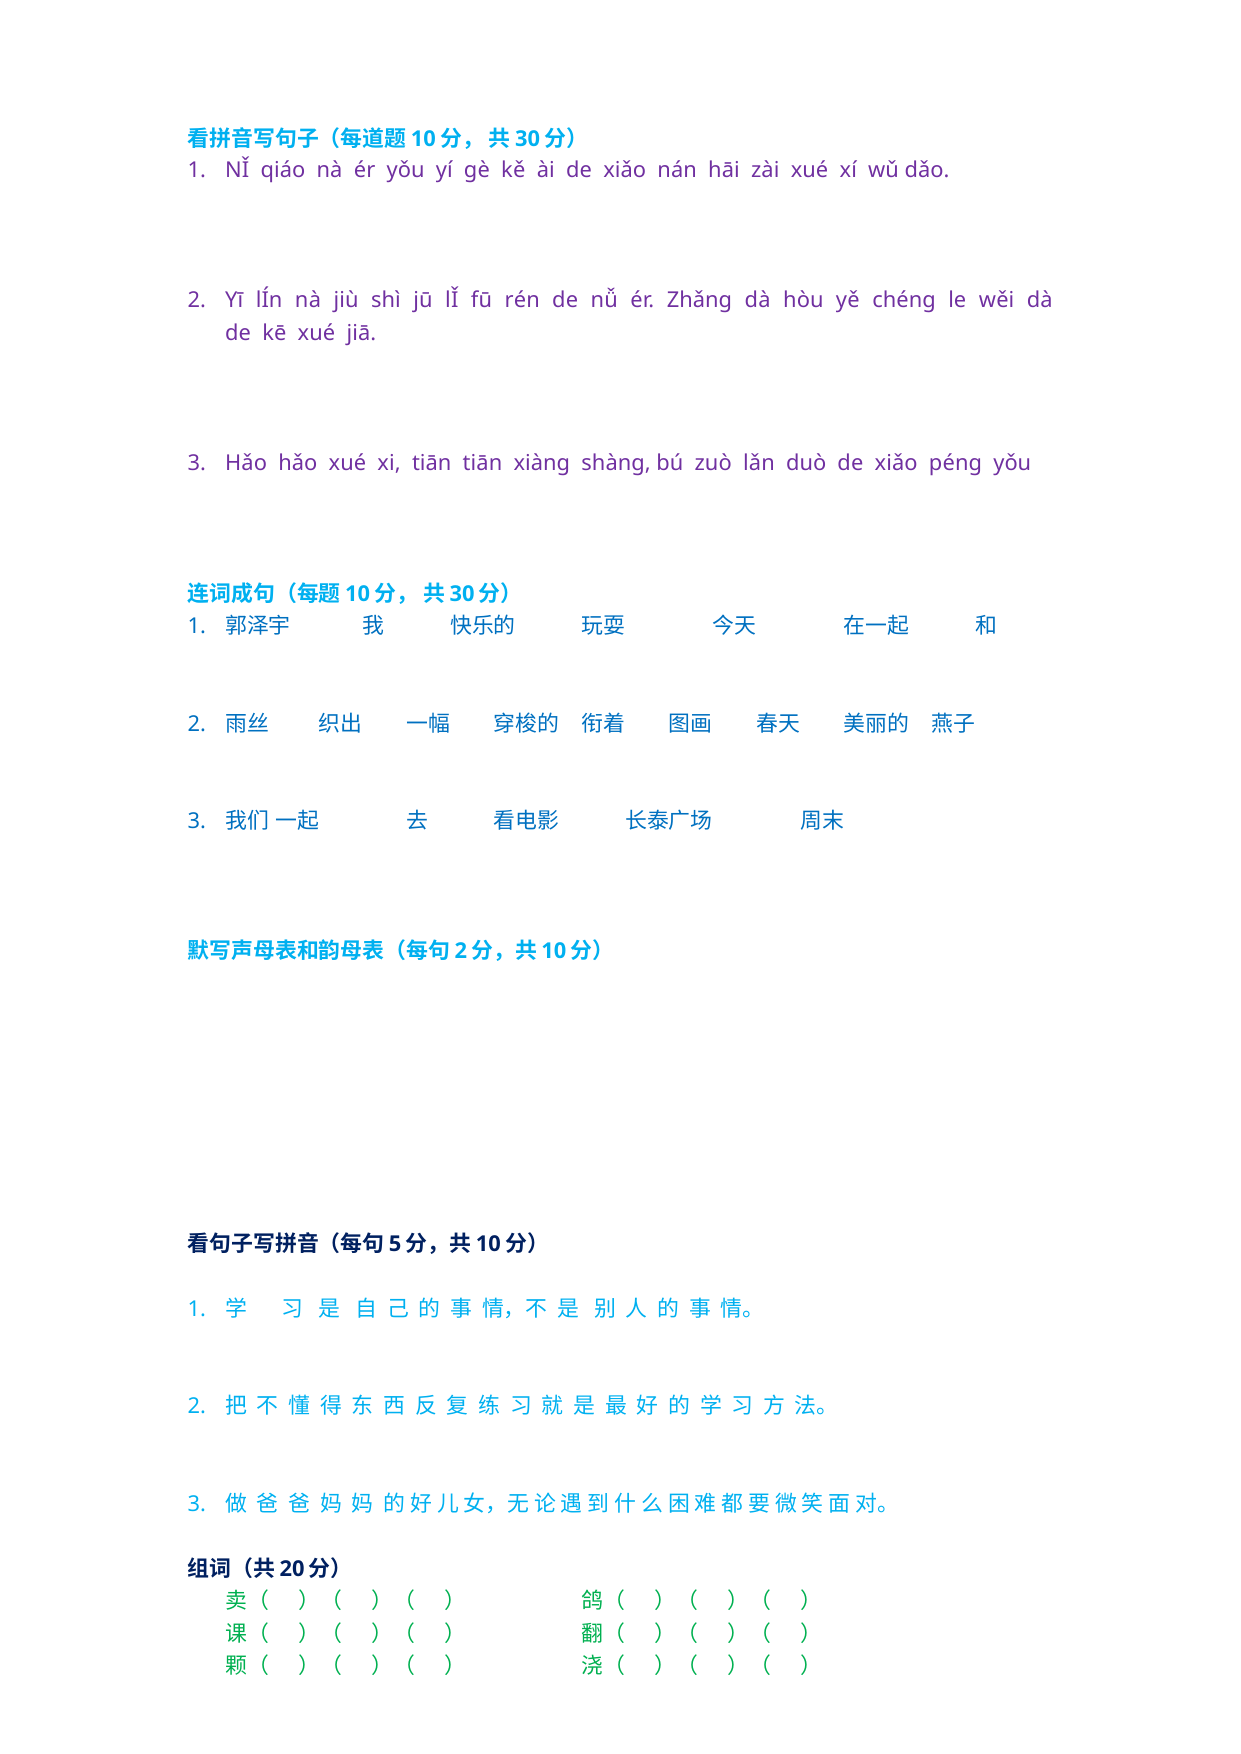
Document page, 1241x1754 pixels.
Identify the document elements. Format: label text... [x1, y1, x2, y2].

list 把 不 懂 得 东 西 反 复 练 习 就 是 最 好 的 学 习 方 法。 [187, 1388, 1053, 1421]
list 雨丝 织出 一幅 穿梭的 衔着 图画 春天 美丽的 燕子 [187, 706, 1053, 738]
list NǏ qiáo nà ér yǒu yí gè kě ài de xiǎo nán hāi zài xué xí wǔ dǎo. [187, 153, 1053, 186]
list 课（ ）（ ）（ ） 翻（ ）（ ）（ ） [225, 1616, 1053, 1648]
text 组词（共20分） [187, 1551, 1053, 1583]
list 卖（ ）（ ）（ ） 鸽（ ）（ ）（ ） [225, 1583, 1053, 1616]
list 学 习 是 自 己 的 事 情，不 是 别 人 的 事 情。 [187, 1291, 1053, 1323]
text 默写声母表和韵母表（每句2分，共10分） [187, 933, 1053, 966]
list Hǎo hǎo xué xi, tiān tiān xiàng shàng, bú zuò lǎn duò de xiǎo péng yǒu [187, 446, 1053, 478]
list 颗（ ）（ ）（ ） 浇（ ）（ ）（ ） [225, 1648, 1053, 1681]
text 看拼音写句子（每道题10分， 共30分） [187, 121, 1053, 153]
list Yī lÍn nà jiù shì jū lǏ fū rén de nǚ ér. Zhǎng dà hòu yě chéng le wěi dà de kē xué jiā. [187, 283, 1053, 348]
list 做 爸 爸 妈 妈 的 好 儿 女，无 论 遇 到 什 么 困 难 都 要 微 笑 面 对。 [187, 1486, 1053, 1518]
list 我们 一起 去 看电影 长泰广场 周末 [187, 803, 1053, 836]
list 郭泽宇 我 快乐的 玩耍 今天 在一起 和 [187, 608, 1053, 641]
text 看句子写拼音（每句5分，共10分） [187, 1226, 1053, 1258]
text 连词成句（每题10分， 共30分） [187, 576, 1053, 608]
